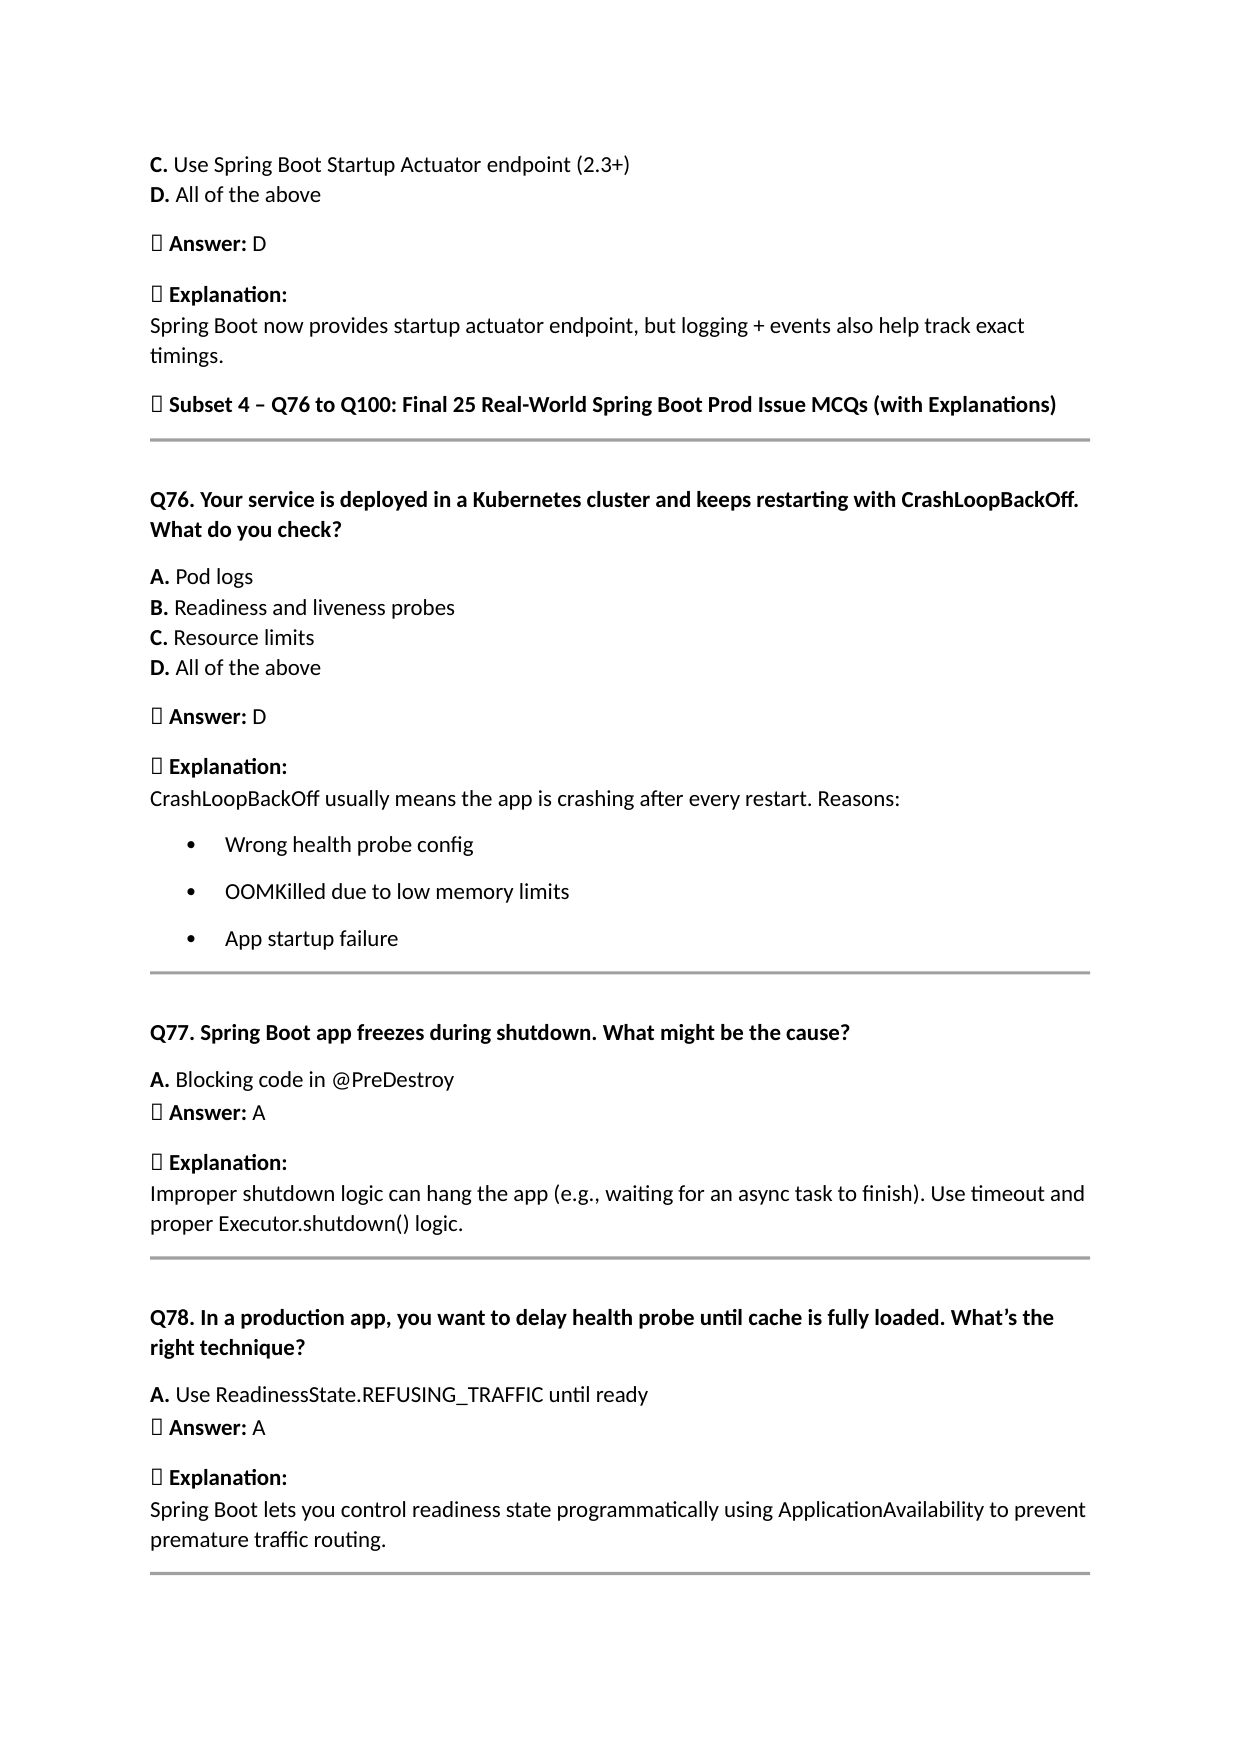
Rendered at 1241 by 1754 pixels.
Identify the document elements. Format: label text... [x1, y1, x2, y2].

list Wrong health probe config [187, 831, 1090, 859]
text Q76. Your service is deployed in a Kubernetes cluster and keeps restarting with CrashLoopBackOff. What do you check? [150, 485, 1090, 543]
text ✅ Subset 4 – Q76 to Q100: Final 25 Real-World Spring Boot Prod Issue MCQs (with Explanations) [150, 388, 1090, 419]
list App startup failure [187, 924, 1090, 952]
text ✅ Answer: D [150, 700, 1090, 731]
text 📘 Explanation: Improper shutdown logic can hang the app (e.g., waiting for an async task to finish). Use timeout and proper Executor.shutdown() logic. [150, 1146, 1090, 1238]
text A. Blocking code in @PreDestroy ✅ Answer: A [150, 1065, 1090, 1127]
text A. Pod logs B. Readiness and liveness probes C. Resource limits D. All of the above [150, 562, 1090, 681]
text A. Use ReadinessState.REFUSING_TRAFFIC until ready ✅ Answer: A [150, 1380, 1090, 1442]
text Q78. In a production app, you want to delay health probe until cache is fully loaded. What’s the right technique? [150, 1303, 1090, 1362]
text 📘 Explanation: CrashLoopBackOff usually means the app is crashing after every restart. Reasons: [150, 750, 1090, 812]
text 📘 Explanation: Spring Boot lets you control readiness state programmatically using ApplicationAvailability to prevent premature traffic routing. [150, 1461, 1090, 1553]
text 📘 Explanation: Spring Boot now provides startup actuator endpoint, but logging + events also help track exact timings. [150, 277, 1090, 369]
list OOMKilled due to low memory limits [187, 877, 1090, 906]
text ✅ Answer: D [150, 227, 1090, 258]
text Q77. Spring Boot app freezes during shutdown. What might be the cause? [150, 1018, 1090, 1046]
